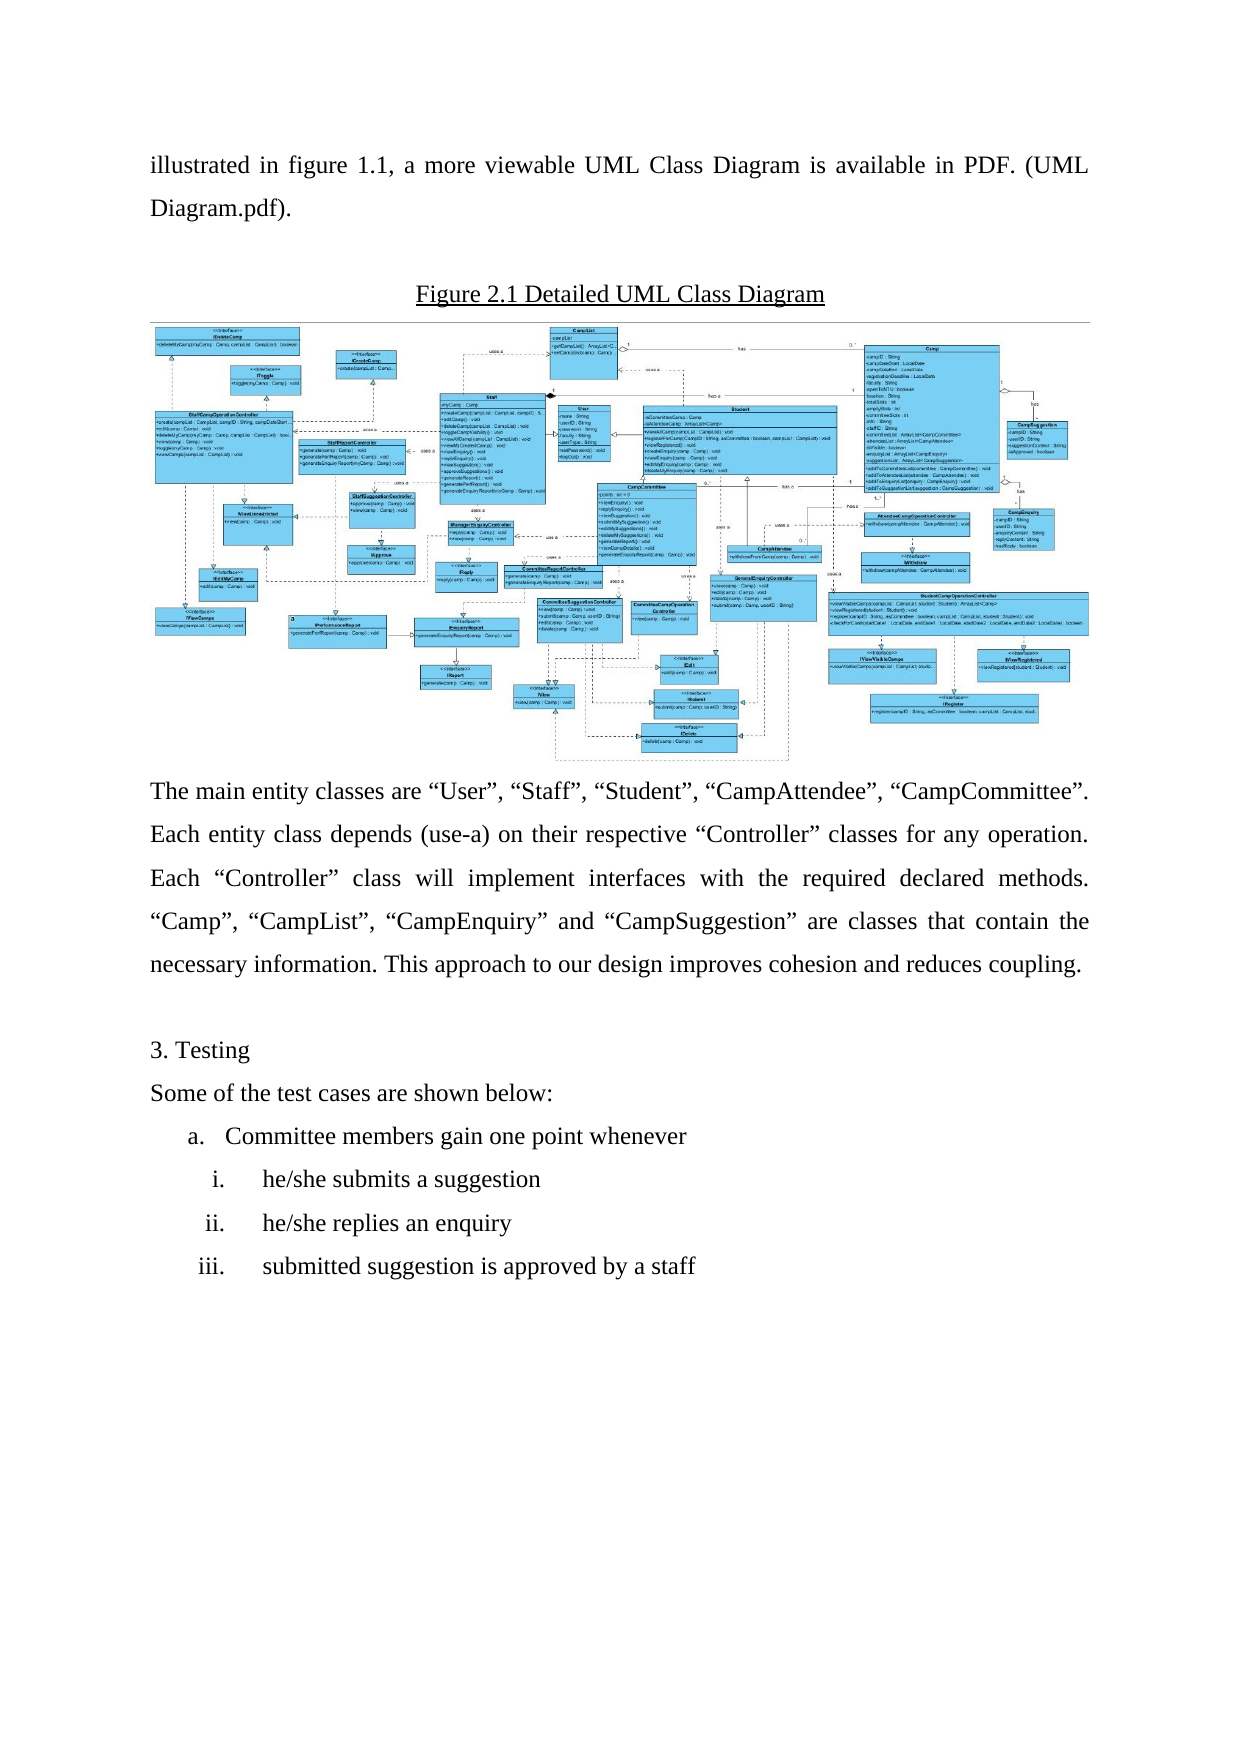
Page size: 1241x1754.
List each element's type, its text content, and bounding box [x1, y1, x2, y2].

text Some of the test cases are shown below: [150, 1078, 1090, 1107]
list Committee members gain one point whenever [187, 1121, 1090, 1150]
text The main entity classes are “User”, “Staff”, “Student”, “CampAttendee”, “CampCommittee”. Each entity class depends (use-a) on their respective “Controller” classes for any operation. Each “Controller” class will implement interfaces with the required declared methods. “Camp”, “CampList”, “CampEnquiry” and “CampSuggestion” are classes that contain the necessary information. This approach to our design improves cohesion and reduces coupling. [150, 776, 1090, 978]
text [150, 150, 1090, 222]
picture [150, 322, 1091, 763]
text 3. Testing [150, 1035, 1090, 1064]
text Figure 2.1 Detailed UML Class Diagram [150, 279, 1090, 308]
list he/she submits a suggestion [225, 1164, 1090, 1193]
list he/she replies an enquiry [225, 1208, 1090, 1236]
list submitted suggestion is approved by a staff [225, 1251, 1090, 1279]
